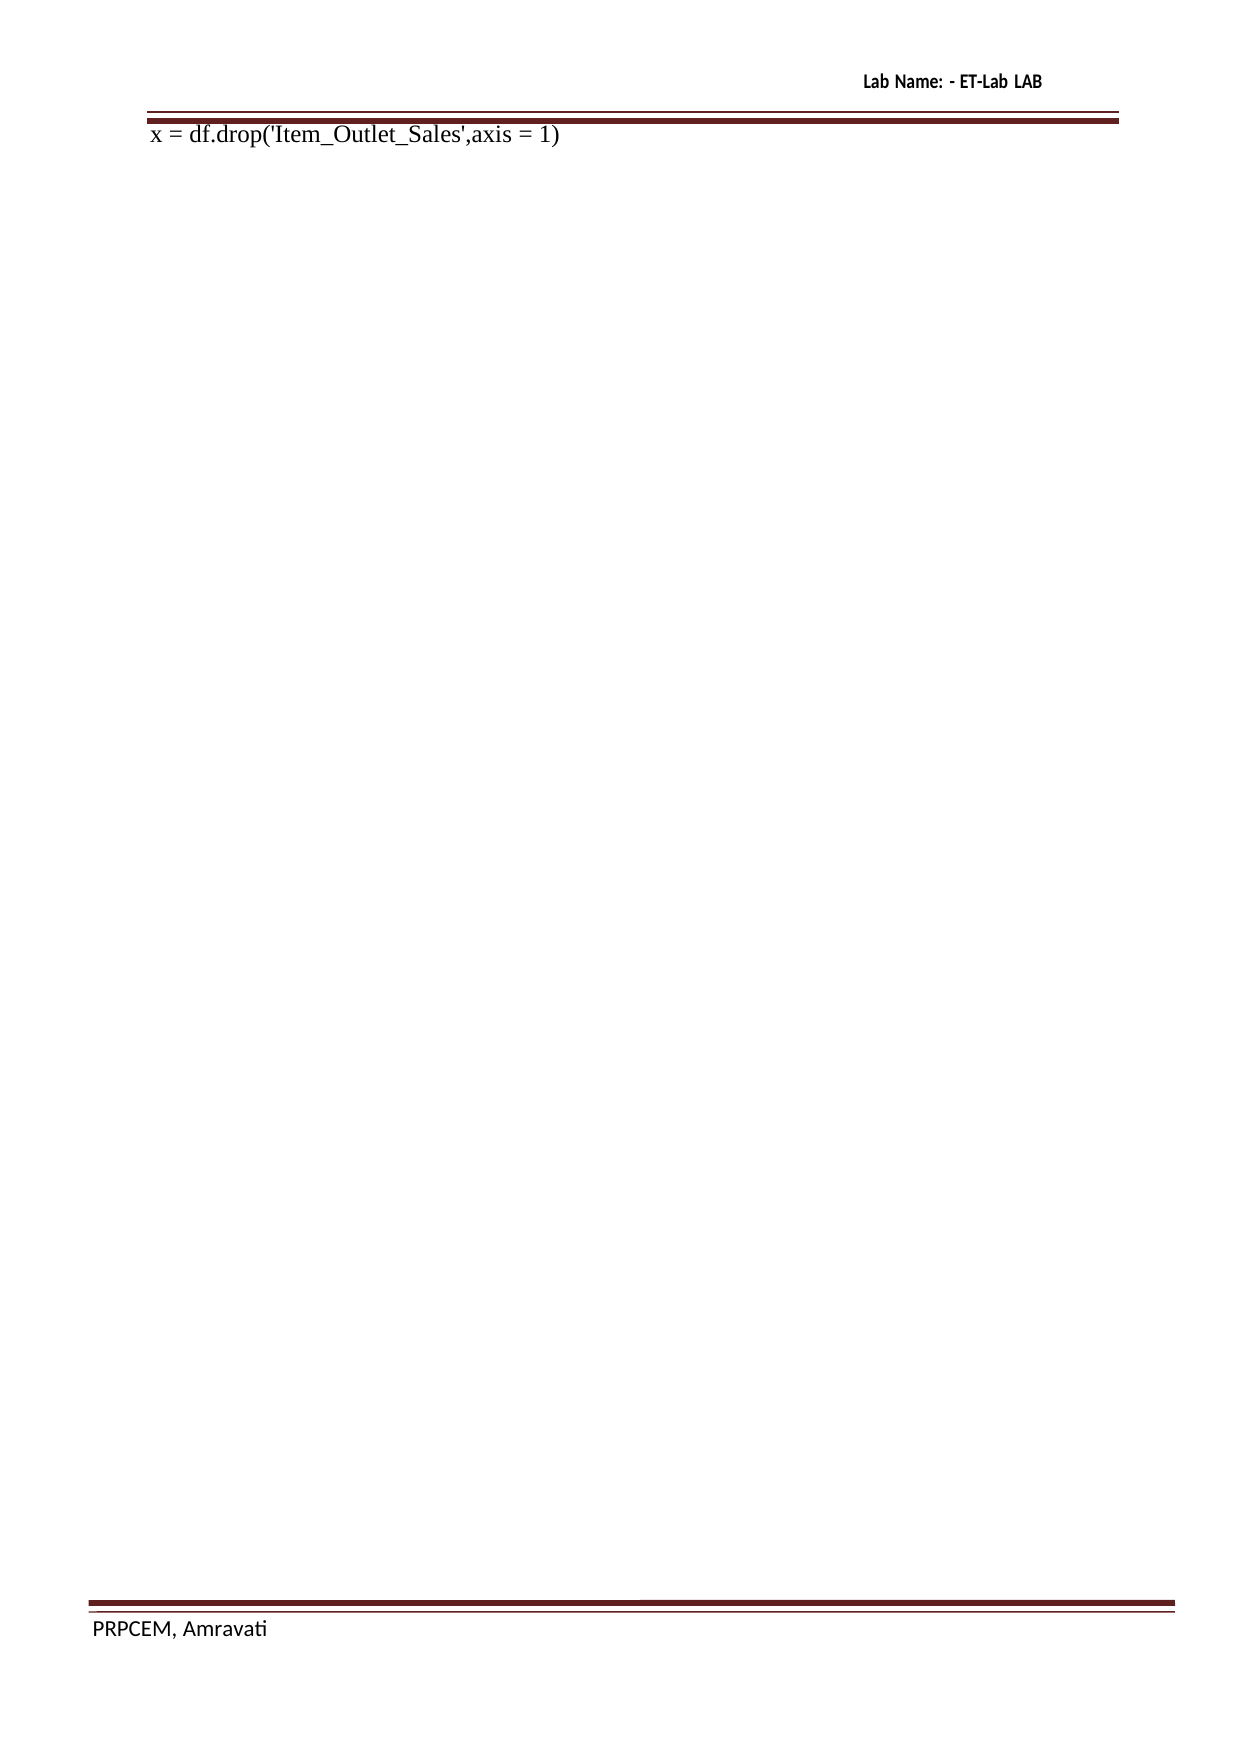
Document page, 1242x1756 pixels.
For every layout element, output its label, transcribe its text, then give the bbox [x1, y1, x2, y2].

text x = df.drop('Item_Outlet_Sales',axis = 1) [150, 119, 1242, 147]
